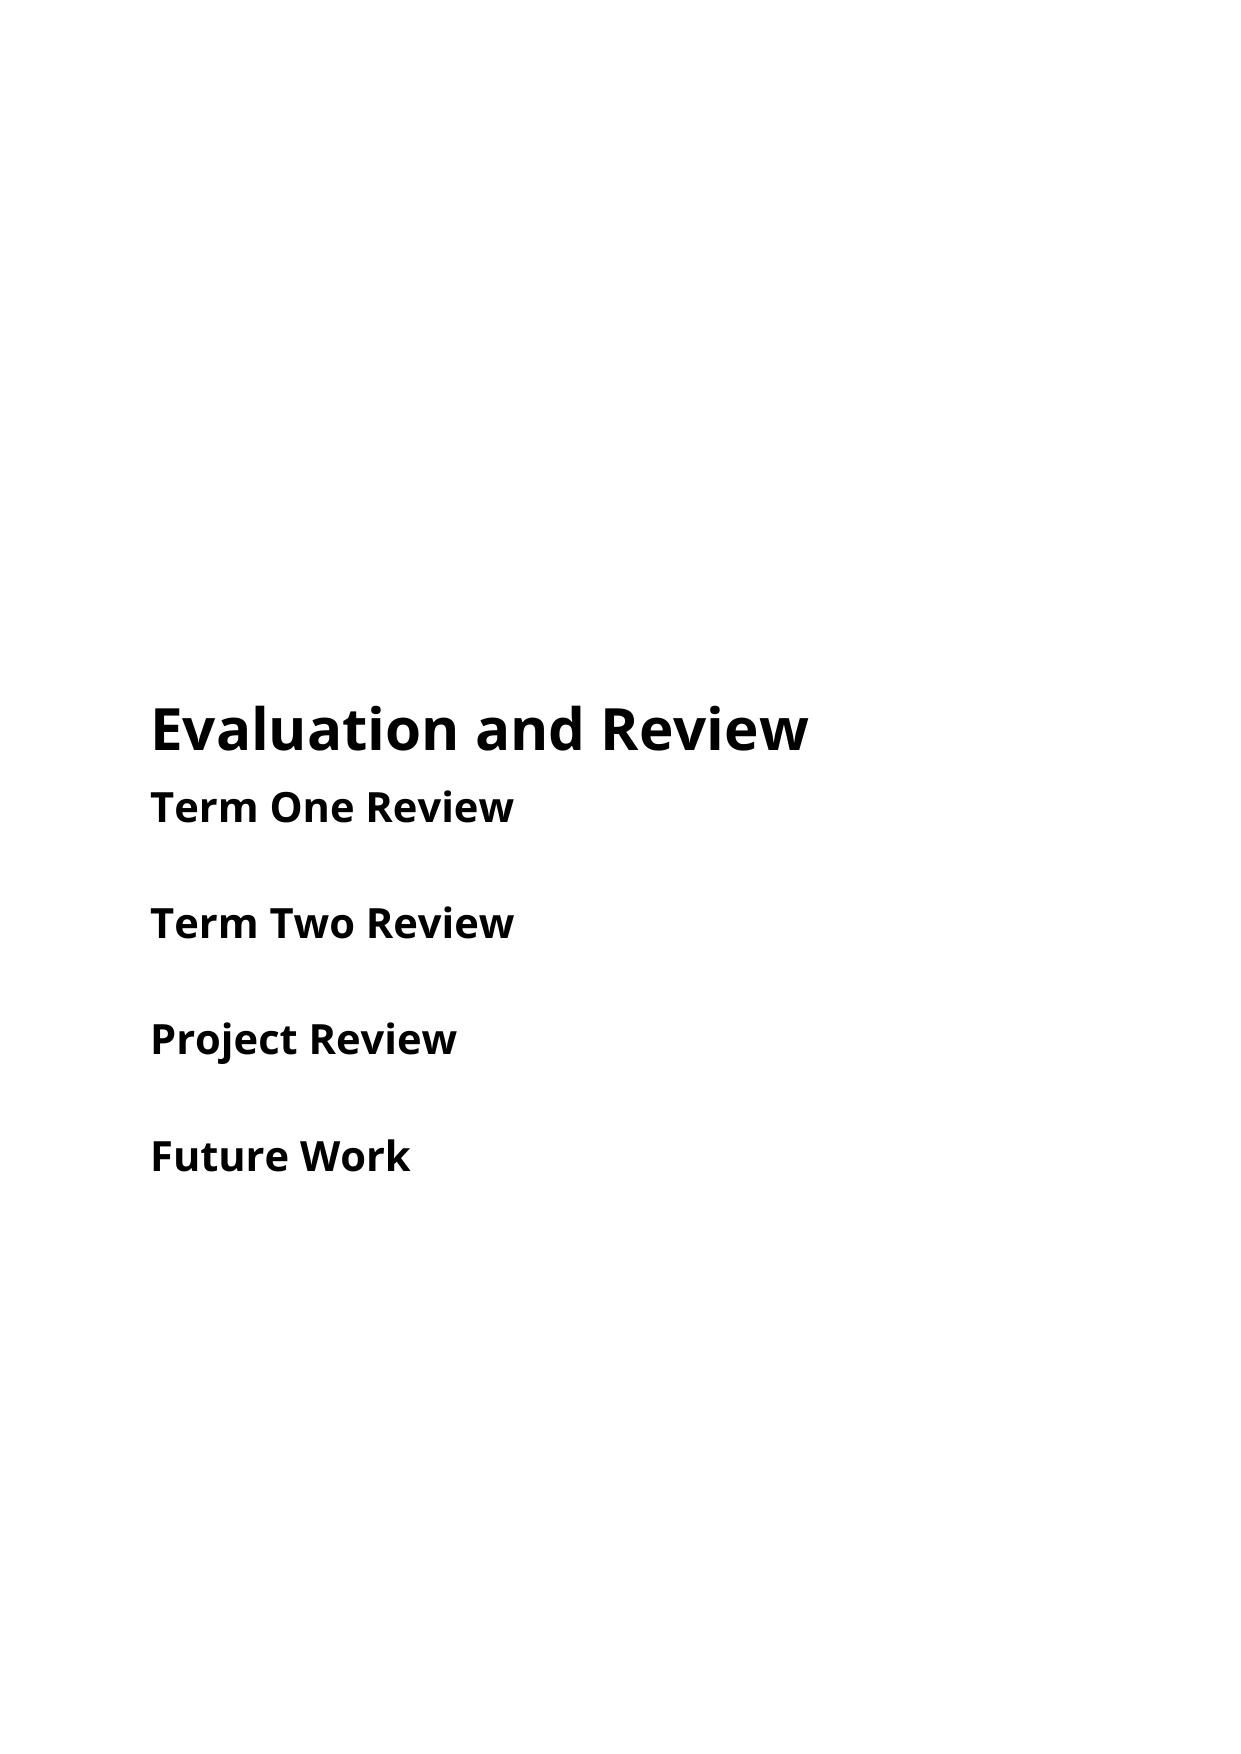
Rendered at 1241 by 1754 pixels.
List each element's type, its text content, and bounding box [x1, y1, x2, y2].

subtitle Term One Review [150, 777, 1090, 834]
subtitle Term Two Review [150, 894, 1090, 951]
subtitle Evaluation and Review [150, 687, 1090, 767]
subtitle Project Review [150, 1010, 1090, 1067]
subtitle Future Work [150, 1127, 1090, 1183]
